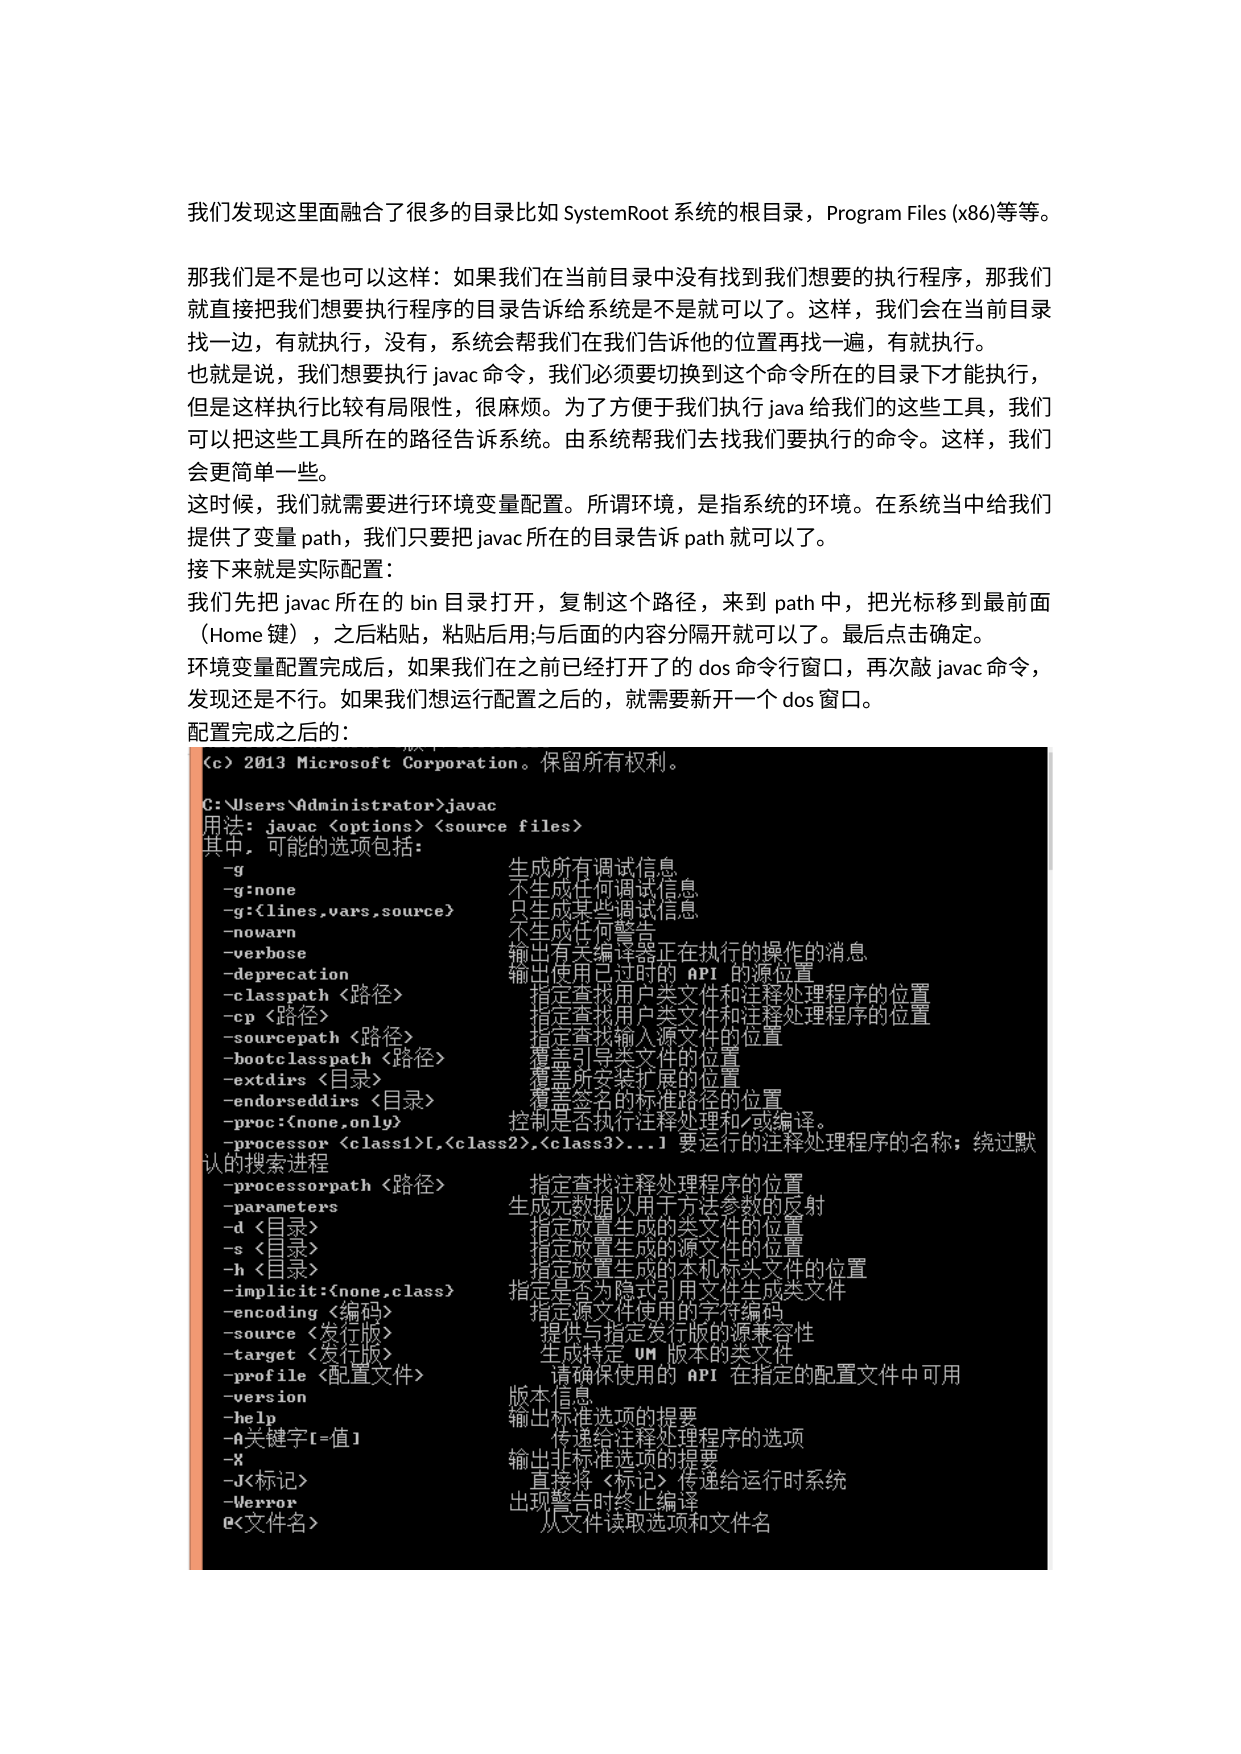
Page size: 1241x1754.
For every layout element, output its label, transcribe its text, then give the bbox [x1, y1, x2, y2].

text 环境变量配置完成后，如果我们在之前已经打开了的dos命令行窗口，再次敲javac命令，发现还是不行。如果我们想运行配置之后的，就需要新开一个dos窗口。 [187, 649, 1053, 714]
text 这时候，我们就需要进行环境变量配置。所谓环境，是指系统的环境。在系统当中给我们提供了变量path，我们只要把javac所在的目录告诉path就可以了。 [187, 487, 1053, 552]
text 配置完成之后的： [187, 714, 1053, 747]
text 也就是说，我们想要执行javac命令，我们必须要切换到这个命令所在的目录下才能执行，但是这样执行比较有局限性，很麻烦。为了方便于我们执行java给我们的这些工具，我们可以把这些工具所在的路径告诉系统。由系统帮我们去找我们要执行的命令。这样，我们会更简单一些。 [187, 357, 1053, 487]
text 我们先把javac所在的bin目录打开，复制这个路径，来到path中，把光标移到最前面（Home键），之后粘贴，粘贴后用;与后面的内容分隔开就可以了。最后点击确定。 [187, 584, 1053, 649]
text 接下来就是实际配置： [187, 552, 1053, 584]
text 我们发现这里面融合了很多的目录比如SystemRoot系统的根目录，Program Files (x86)等等。 [187, 194, 1053, 227]
picture [187, 747, 1053, 1570]
text 那我们是不是也可以这样：如果我们在当前目录中没有找到我们想要的执行程序，那我们就直接把我们想要执行程序的目录告诉给系统是不是就可以了。这样，我们会在当前目录找一边，有就执行，没有，系统会帮我们在我们告诉他的位置再找一遍，有就执行。 [187, 259, 1053, 357]
